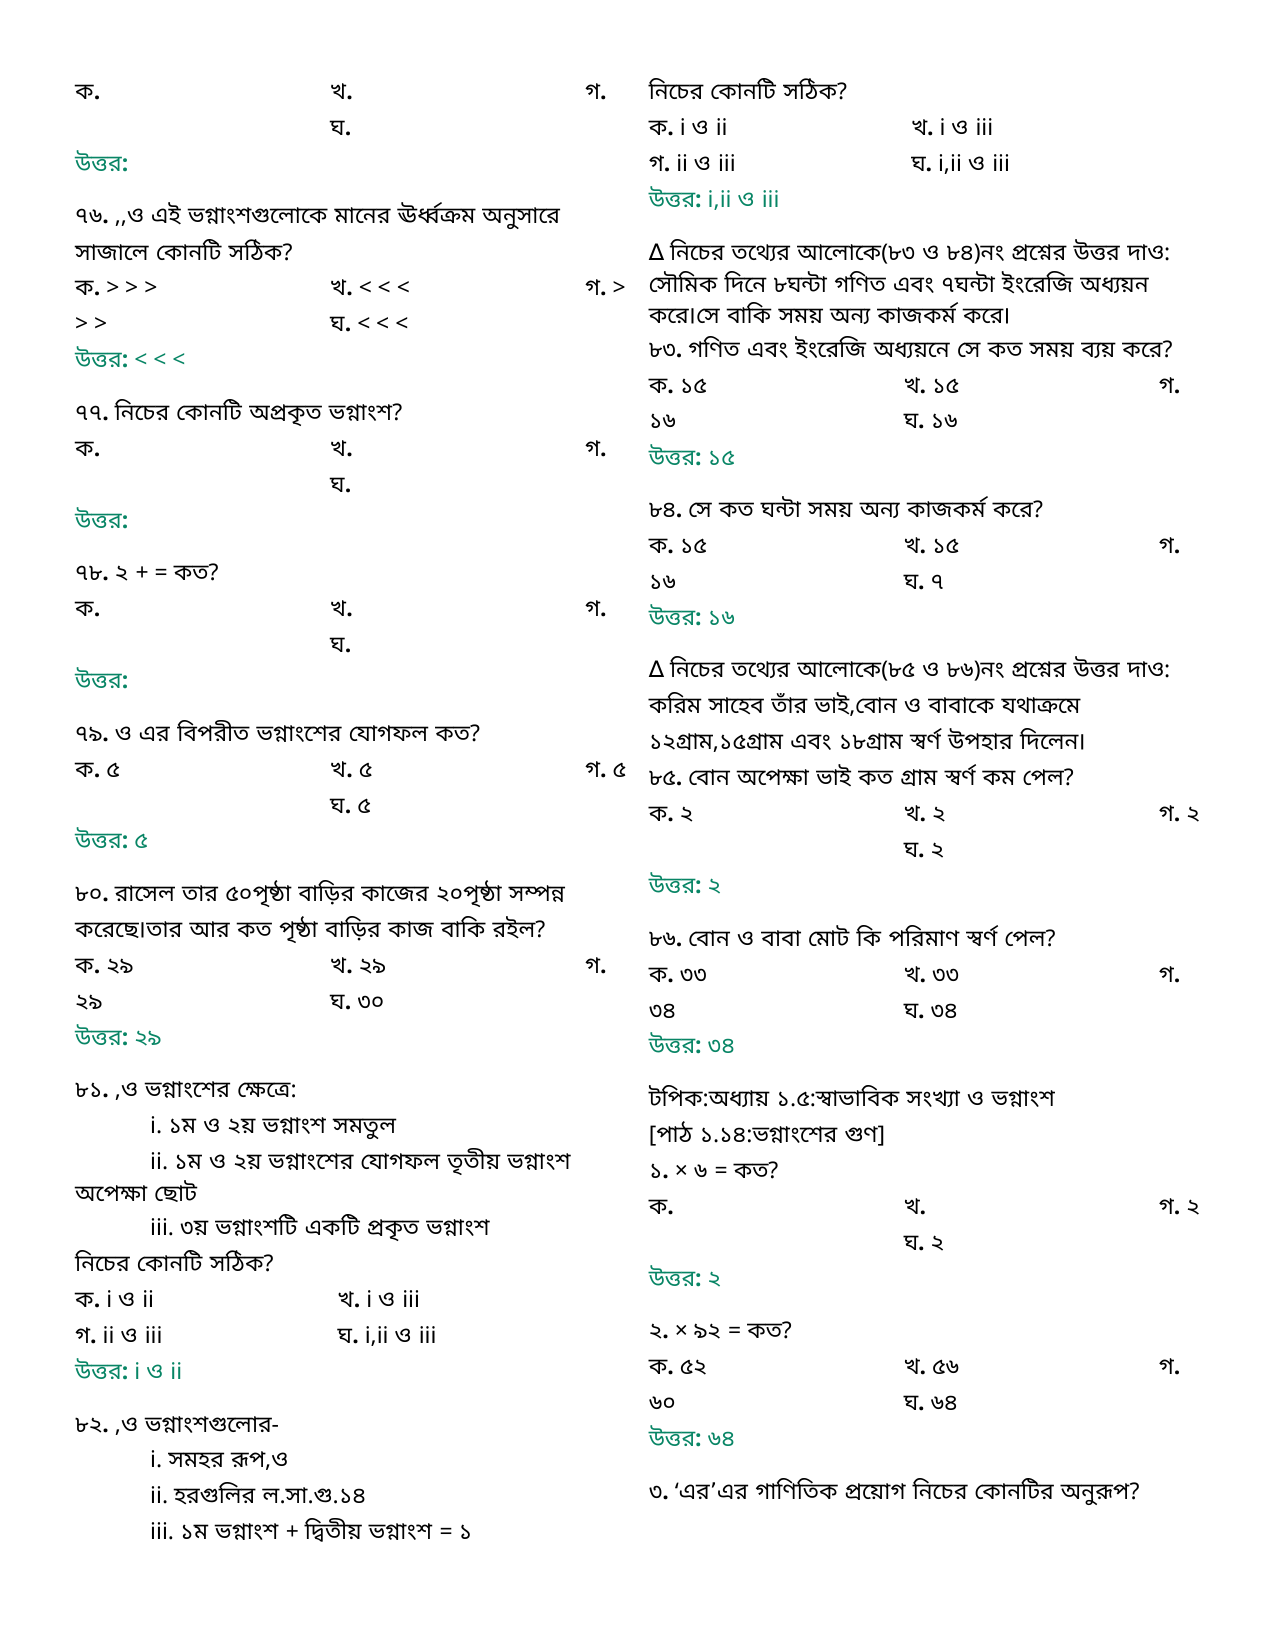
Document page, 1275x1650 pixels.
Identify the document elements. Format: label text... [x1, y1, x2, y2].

text ii. ১ম ও ২য় ভগ্নাংশের যোগফল তৃতীয় ভগ্নাংশ অপেক্ষা ছোট [75, 1145, 627, 1207]
text ৩. ‘এর’এর গাণিতিক প্রয়োগ নিচের কোনটির অনুরূপ? [648, 1475, 1200, 1506]
text ক. খ. গ. ঘ. [75, 592, 627, 659]
text উত্তর: ৩৪ [648, 1029, 1200, 1061]
text ক. ১৫ খ. ১৫ গ. ১৬ ঘ. ১৬ [648, 368, 1200, 436]
text ii. হরগুলির ল.সা.গু.১৪ [75, 1479, 627, 1511]
text ক. খ. গ. ঘ. [75, 75, 627, 142]
text উত্তর: ২৯ [75, 1021, 627, 1052]
text ∆ নিচের তথ্যের আলোকে(৮৩ ও ৮৪)নং প্রশ্নের উত্তর দাও: [648, 235, 1200, 267]
text i. ১ম ও ২য় ভগ্নাংশ সমতুল [75, 1109, 627, 1141]
text ক. i ও ii খ. i ও iii [648, 111, 1200, 142]
text iii. ৩য় ভগ্নাংশটি একটি প্রকৃত ভগ্নাংশ [75, 1211, 627, 1242]
text করিম সাহেব তাঁর ভাই,বোন ও বাবাকে যথাক্রমে ১২গ্রাম,১৫গ্রাম এবং ১৮গ্রাম স্বর্ণ উপহার দিলেন। [648, 689, 1200, 757]
text ৮০. রাসেল তার ৫০পৃষ্ঠা বাড়ির কাজের ২০পৃষ্ঠা সম্পন্ন করেছে।তার আর কত পৃষ্ঠা বাড়ির কাজ বাকি রইল? [75, 877, 627, 944]
text টপিক:অধ্যায় ১.৫:স্বাভাবিক সংখ্যা ও ভগ্নাংশ [648, 1082, 1200, 1113]
text ক. ৫ খ. ৫ গ. ৫ ঘ. ৫ [75, 753, 627, 820]
text উত্তর: [75, 147, 627, 178]
text ৭৭. নিচের কোনটি অপ্রকৃত ভগ্নাংশ? [75, 396, 627, 427]
text গ. ii ও iii ঘ. i,ii ও iii [648, 147, 1200, 178]
text ক. ১৫ খ. ১৫ গ. ১৬ ঘ. ৭ [648, 529, 1200, 596]
text উত্তর: [75, 504, 627, 535]
text উত্তর: ২ [648, 1262, 1200, 1293]
text উত্তর: i,ii ও iii [648, 183, 1200, 214]
text ক. খ. গ. ২ ঘ. ২ [648, 1190, 1200, 1257]
text উত্তর: i ও ii [75, 1355, 627, 1386]
text নিচের কোনটি সঠিক? [75, 1247, 627, 1278]
text i. সমহর রূপ,ও [75, 1443, 627, 1475]
text ৭৬. ,,ও এই ভগ্নাংশগুলোকে মানের ঊর্ধ্বক্রম অনুসারে সাজালে কোনটি সঠিক? [75, 199, 627, 267]
text উত্তর: ৬৪ [648, 1422, 1200, 1453]
text ক. i ও ii খ. i ও iii [75, 1283, 627, 1314]
text ক. > > > খ. < < < গ. > > > ঘ. < < < [75, 271, 627, 338]
text ৮২. ,ও ভগ্নাংশগুলোর- [75, 1407, 627, 1439]
text ৮৫. বোন অপেক্ষা ভাই কত গ্রাম স্বর্ণ কম পেল? [648, 761, 1200, 792]
text ক. ৩৩ খ. ৩৩ গ. ৩৪ ঘ. ৩৪ [648, 958, 1200, 1025]
text উত্তর: ১৫ [648, 440, 1200, 472]
text উত্তর: ৫ [75, 824, 627, 856]
text iii. ১ম ভগ্নাংশ + দ্বিতীয় ভগ্নাংশ = ১ [75, 1515, 627, 1547]
text উত্তর: ২ [648, 869, 1200, 900]
text উত্তর: [75, 664, 627, 695]
text ১. × ৬ = কত? [648, 1154, 1200, 1185]
text গ. ii ও iii ঘ. i,ii ও iii [75, 1319, 627, 1350]
text [পাঠ ১.১৪:ভগ্নাংশের গুণ] [648, 1118, 1200, 1149]
text উত্তর: < < < [75, 343, 627, 374]
text ∆ নিচের তথ্যের আলোকে(৮৫ ও ৮৬)নং প্রশ্নের উত্তর দাও: [648, 653, 1200, 685]
text ক. ২ খ. ২ গ. ২ ঘ. ২ [648, 797, 1200, 864]
text নিচের কোনটি সঠিক? [648, 75, 1200, 106]
text ক. খ. গ. ঘ. [75, 432, 627, 499]
text ক. ৫২ খ. ৫৬ গ. ৬০ ঘ. ৬৪ [648, 1350, 1200, 1417]
text ৮৩. গণিত এবং ইংরেজি অধ্যয়নে সে কত সময় ব্যয় করে? [648, 333, 1200, 364]
text ৭৮. ২ + = কত? [75, 556, 627, 587]
text ৭৯. ও এর বিপরীত ভগ্নাংশের যোগফল কত? [75, 717, 627, 748]
text ৮৪. সে কত ঘন্টা সময় অন্য কাজকর্ম করে? [648, 493, 1200, 524]
text ২. × ৯২ = কত? [648, 1314, 1200, 1346]
text ৮১. ,ও ভগ্নাংশের ক্ষেত্রে: [75, 1073, 627, 1105]
text ৮৬. বোন ও বাবা মোট কি পরিমাণ স্বর্ণ পেল? [648, 922, 1200, 953]
text ক. ২৯ খ. ২৯ গ. ২৯ ঘ. ৩০ [75, 949, 627, 1016]
text উত্তর: ১৬ [648, 601, 1200, 632]
text সৌমিক দিনে ৮ঘন্টা গণিত এবং ৭ঘন্টা ইংরেজি অধ্যয়ন করে।সে বাকি সময় অন্য কাজকর্ম করে। [648, 271, 1200, 329]
